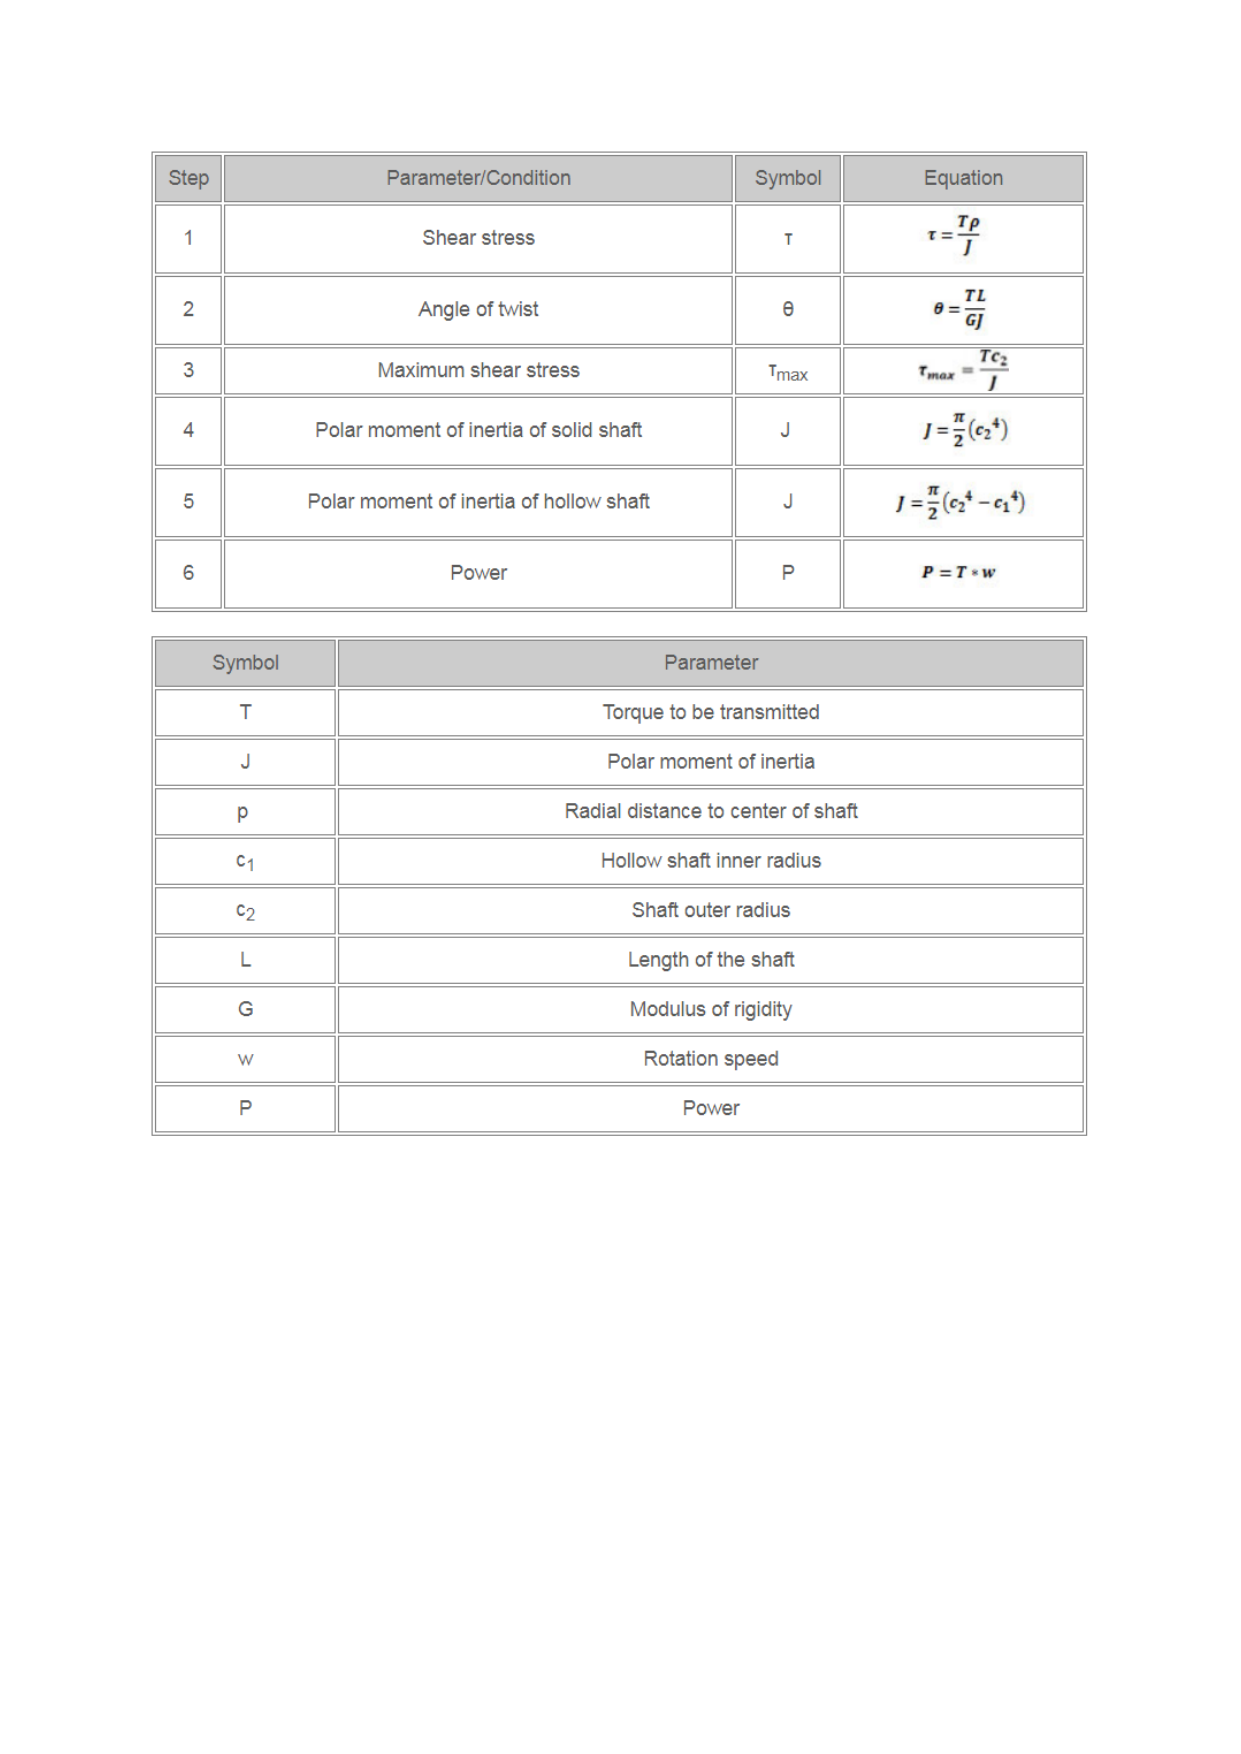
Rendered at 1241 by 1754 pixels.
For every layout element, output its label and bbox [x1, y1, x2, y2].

picture [147, 147, 1093, 1144]
